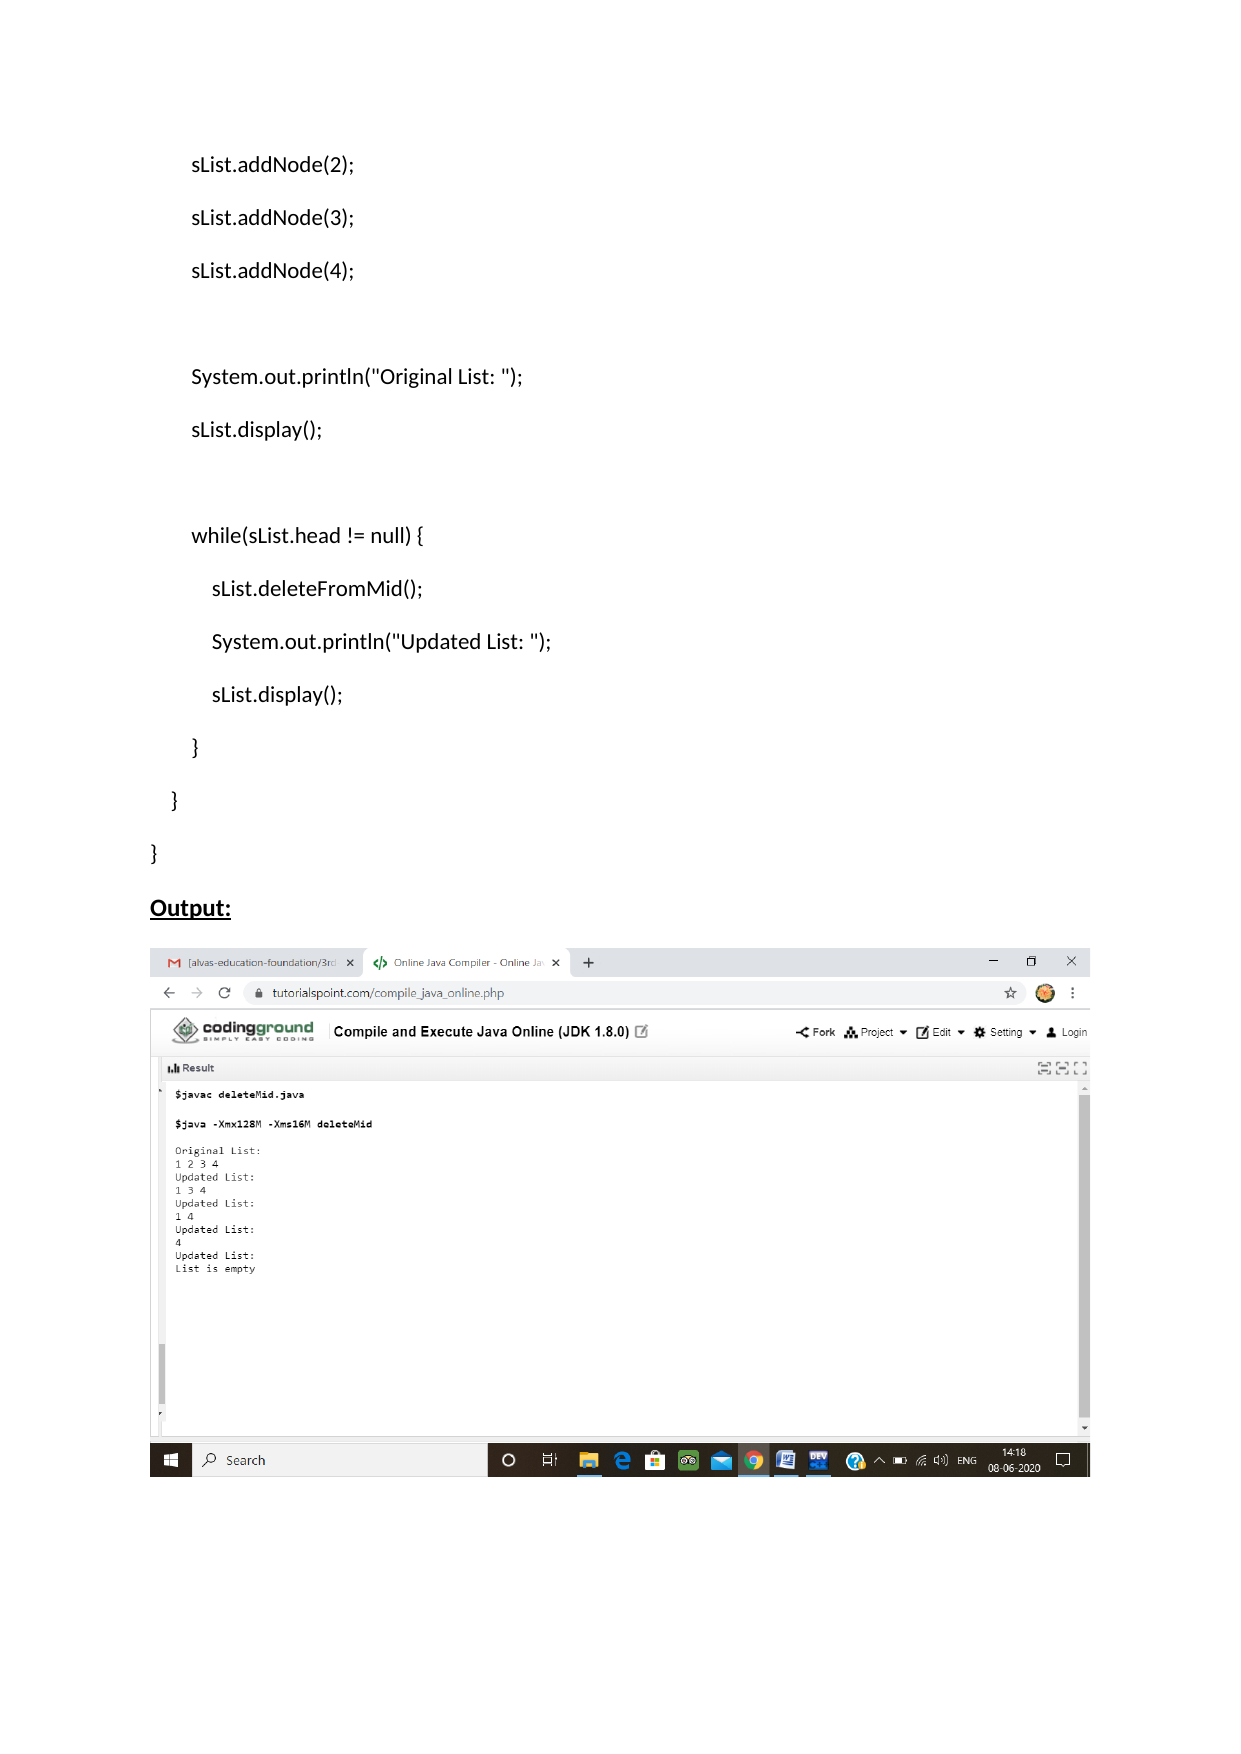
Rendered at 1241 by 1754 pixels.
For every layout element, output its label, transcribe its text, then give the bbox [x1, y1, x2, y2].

text sList.deleteFromMid(); [150, 574, 1090, 602]
text } [150, 733, 1090, 761]
text while(sList.head != null) { [150, 521, 1090, 549]
picture [150, 948, 1091, 1477]
text System.out.println("Updated List: "); [150, 627, 1090, 655]
text Output: [150, 892, 1090, 923]
text } [150, 786, 1090, 814]
text } [150, 839, 1090, 867]
text System.out.println("Original List: "); [150, 362, 1090, 390]
text sList.display(); [150, 680, 1090, 708]
text sList.addNode(4); [150, 256, 1090, 284]
text sList.addNode(3); [150, 203, 1090, 231]
text sList.addNode(2); [150, 150, 1090, 178]
text sList.display(); [150, 415, 1090, 443]
